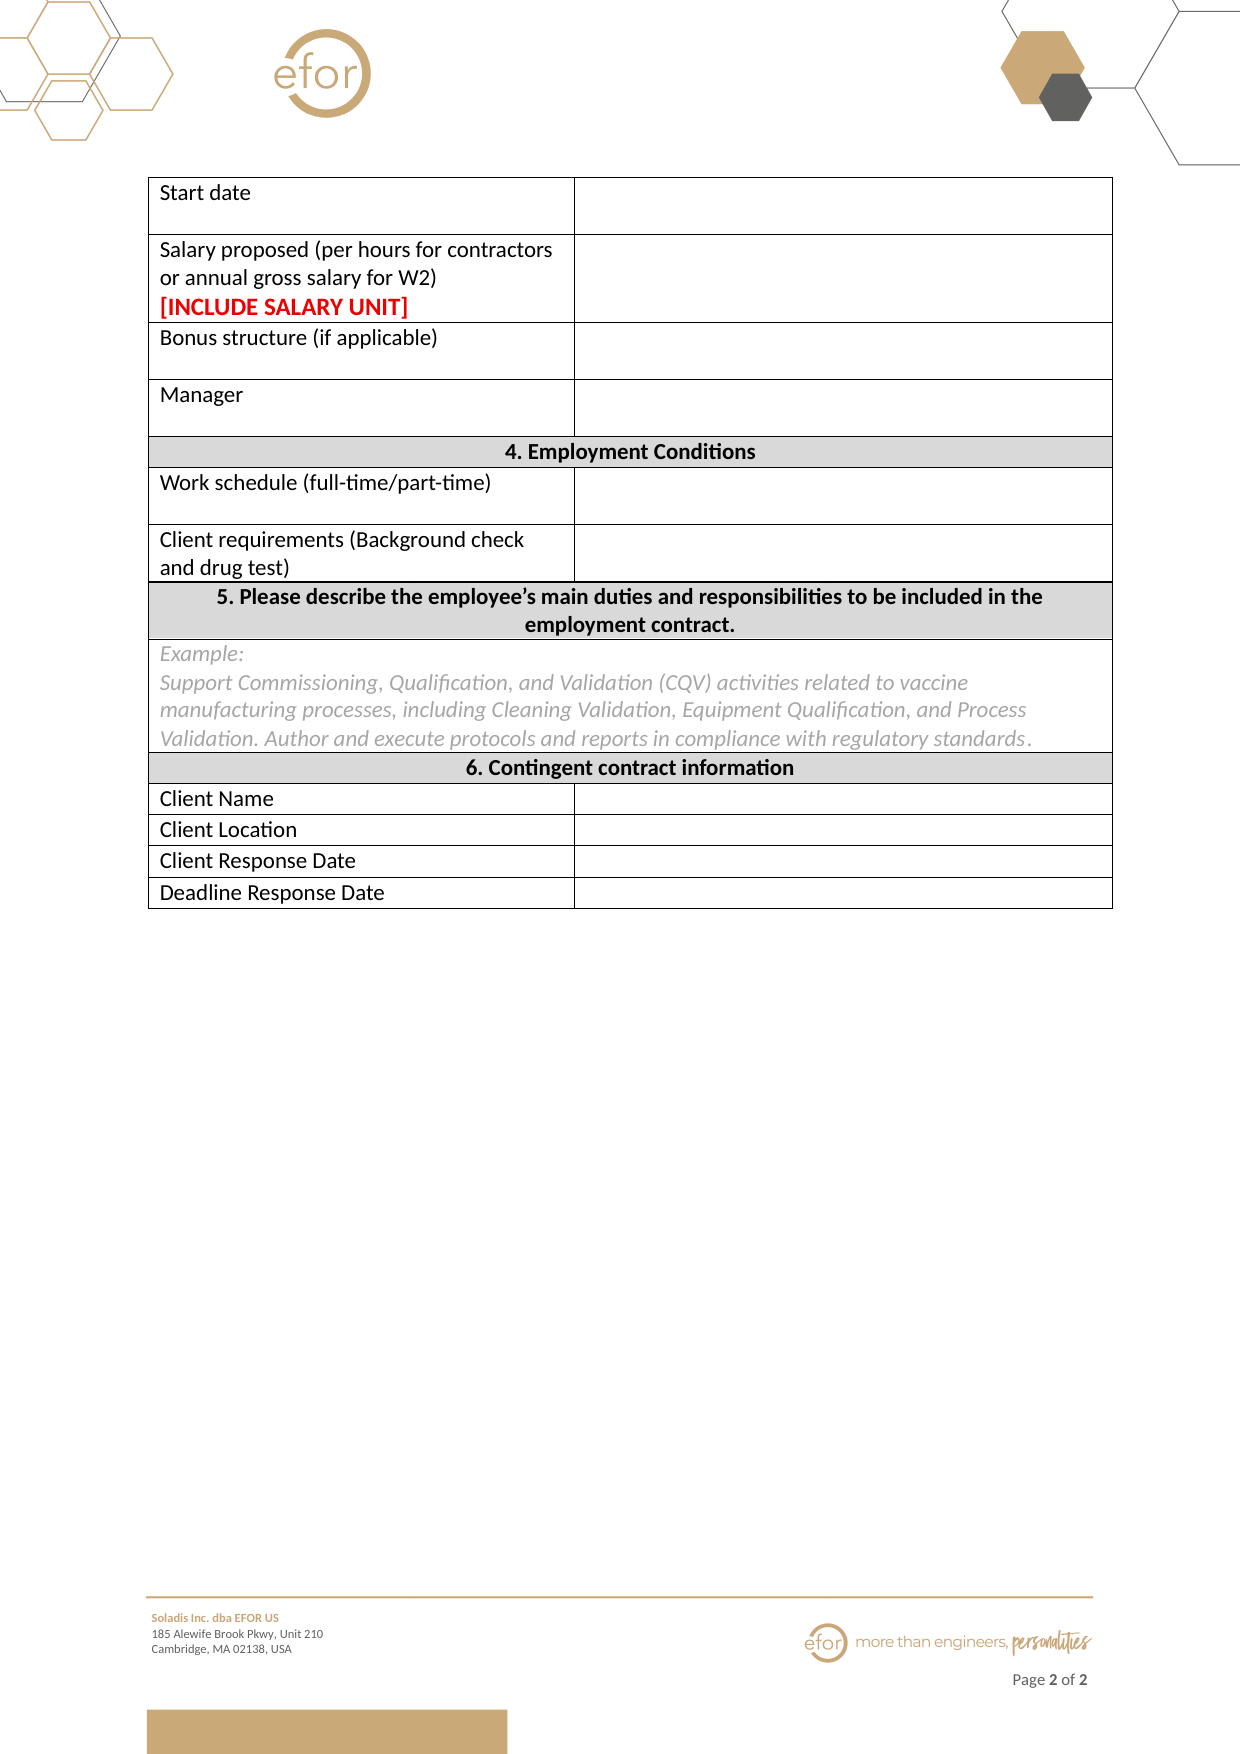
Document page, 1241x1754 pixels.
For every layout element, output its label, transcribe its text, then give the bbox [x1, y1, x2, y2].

table_cell [575, 235, 1112, 322]
table_cell Deadline Response Date [149, 878, 574, 908]
table_cell [575, 380, 1112, 436]
table_cell [575, 784, 1112, 814]
table_cell 4. Employment Conditions [149, 437, 1112, 467]
table_cell 6. Contingent contract information [149, 753, 1112, 783]
table_cell Client Response Date [149, 846, 574, 877]
table_cell Client Location [149, 815, 574, 845]
table_cell Work schedule (full-time/part-time) [149, 468, 574, 524]
picture [0, 0, 1240, 1754]
table_cell [575, 525, 1112, 581]
table_cell Salary proposed (per hours for contractors or annual gross salary for W2) [INCLUDE SALARY UNIT] [149, 235, 574, 322]
table_cell [575, 846, 1112, 877]
table_cell 5. Please describe the employee’s main duties and responsibilities to be included in the employment contract. [149, 583, 1112, 638]
table_cell Manager [149, 380, 574, 436]
table_cell [575, 323, 1112, 379]
table_cell Bonus structure (if applicable) [149, 323, 574, 379]
table_cell Client requirements (Background check and drug test) [149, 525, 574, 581]
table_cell [575, 468, 1112, 524]
table_cell [575, 815, 1112, 845]
table_cell Client Name [149, 784, 574, 814]
table_cell Start date [149, 178, 574, 234]
table_cell [575, 178, 1112, 234]
table_cell [575, 878, 1112, 908]
table_cell Example: Support Commissioning, Qualification, and Validation (CQV) activities related to vaccine manufacturing processes, including Cleaning Validation, Equipment Qualification, and Process Validation. Author and execute protocols and reports in compliance with regulatory standards. [149, 640, 1112, 752]
